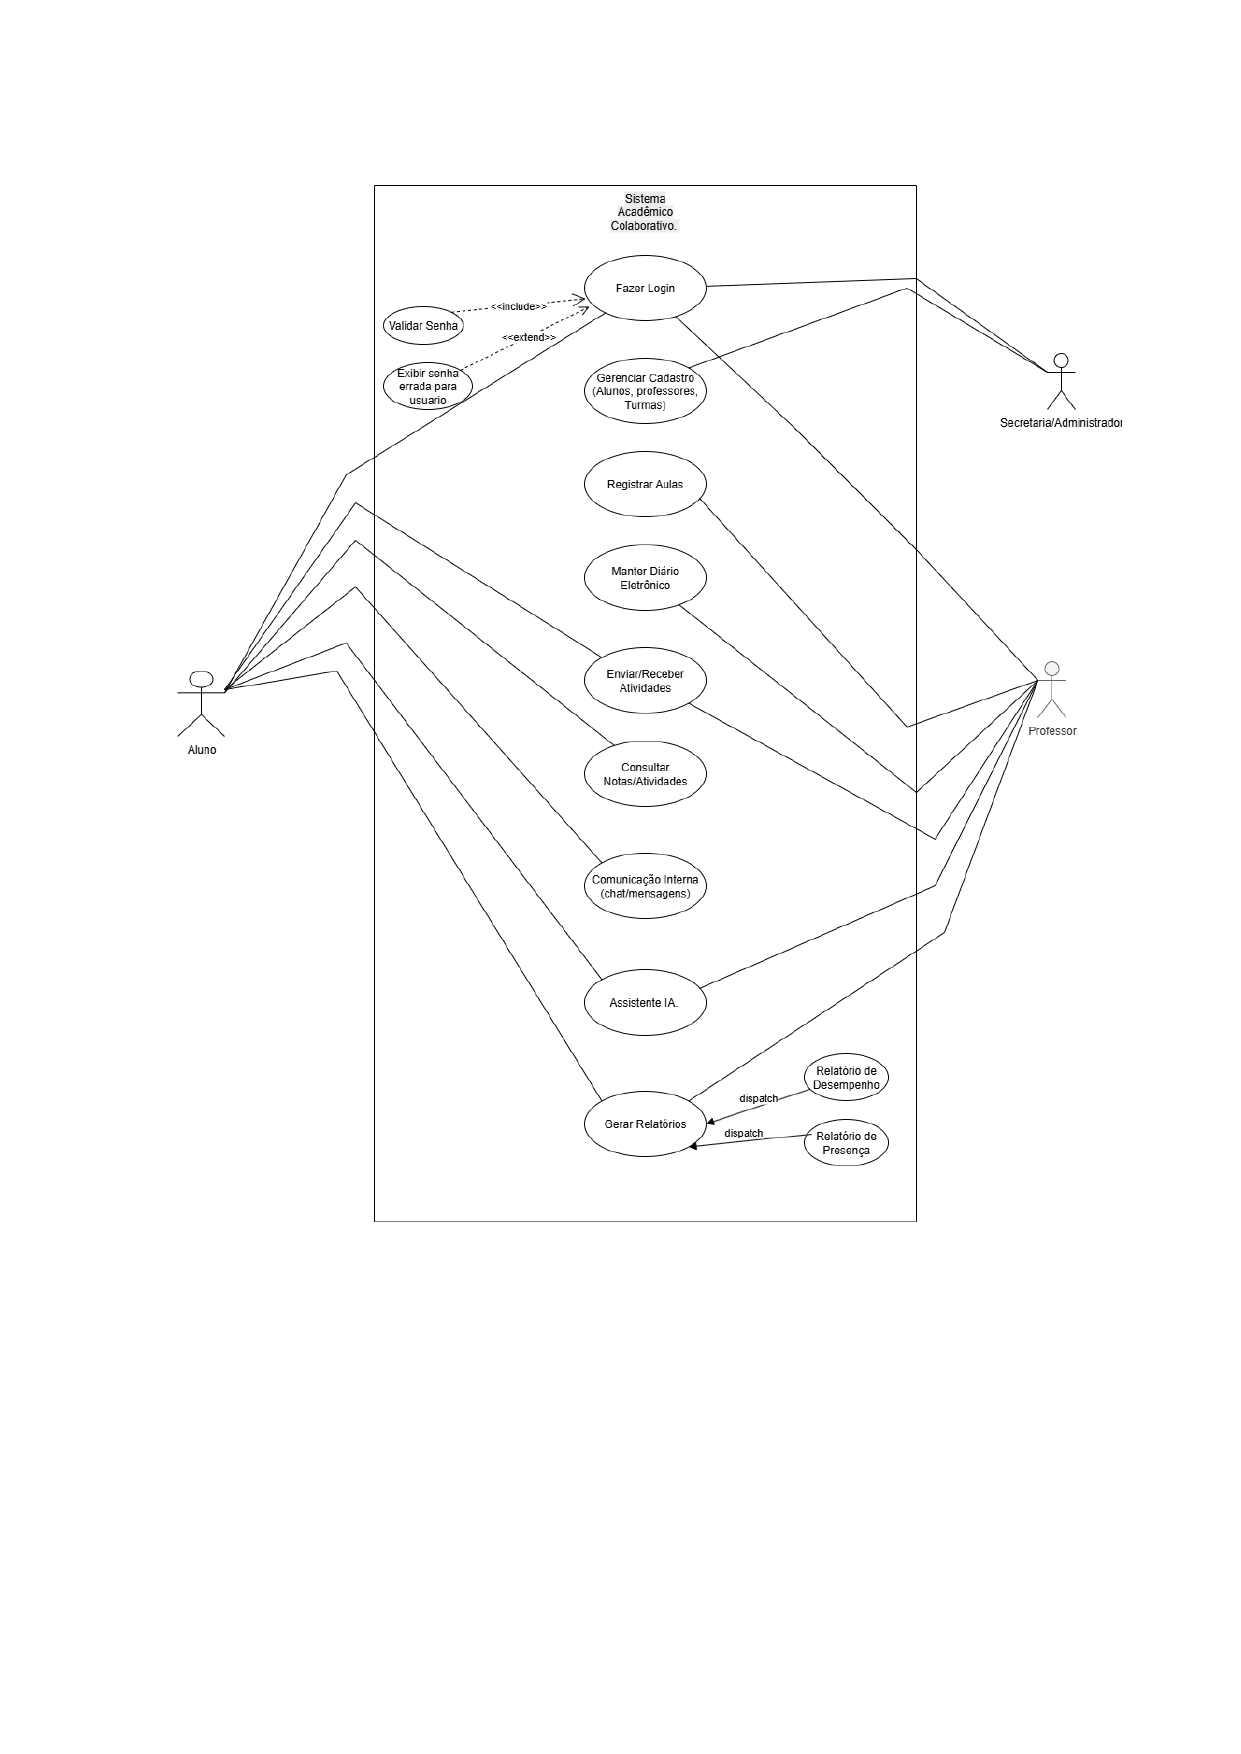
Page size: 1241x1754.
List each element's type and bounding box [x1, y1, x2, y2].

picture [177, 177, 1123, 1222]
